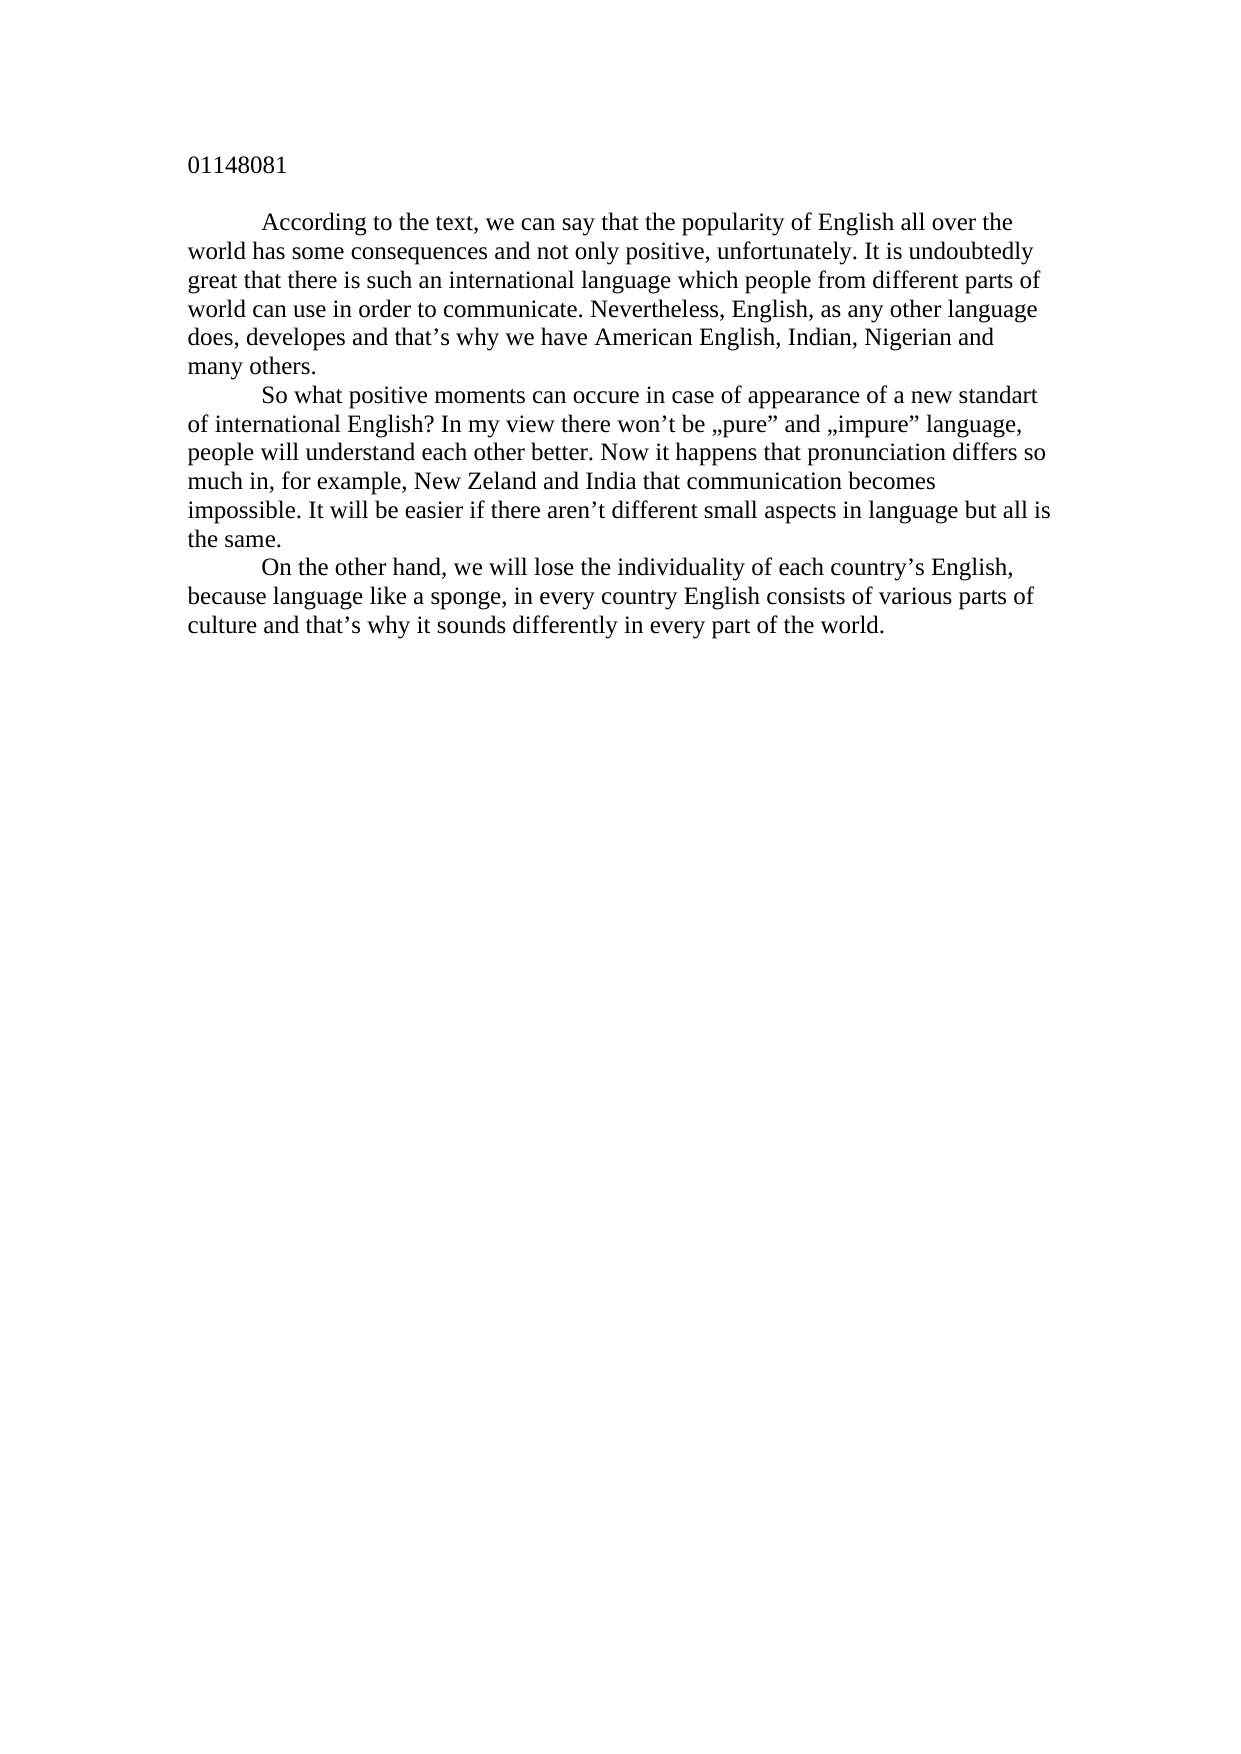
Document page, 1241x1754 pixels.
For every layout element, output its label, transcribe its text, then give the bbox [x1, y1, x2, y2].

text On the other hand, we will lose the individuality of each country’s English, because language like a sponge, in every country English consists of various parts of culture and that’s why it sounds differently in every part of the world. [187, 552, 1053, 639]
text 01148081 [187, 150, 1053, 179]
text So what positive moments can occure in case of appearance of a new standart of international English? In my view there won’t be „pure” and „impure” language, people will understand each other better. Now it happens that pronunciation differs so much in, for example, New Zeland and India that communication becomes impossible. It will be easier if there aren’t different small aspects in language but all is the same. [187, 380, 1053, 552]
text According to the text, we can say that the popularity of English all over the world has some consequences and not only positive, unfortunately. It is undoubtedly great that there is such an international language which people from different parts of world can use in order to communicate. Nevertheless, English, as any other language does, developes and that’s why we have American English, Indian, Nigerian and many others. [187, 207, 1053, 380]
